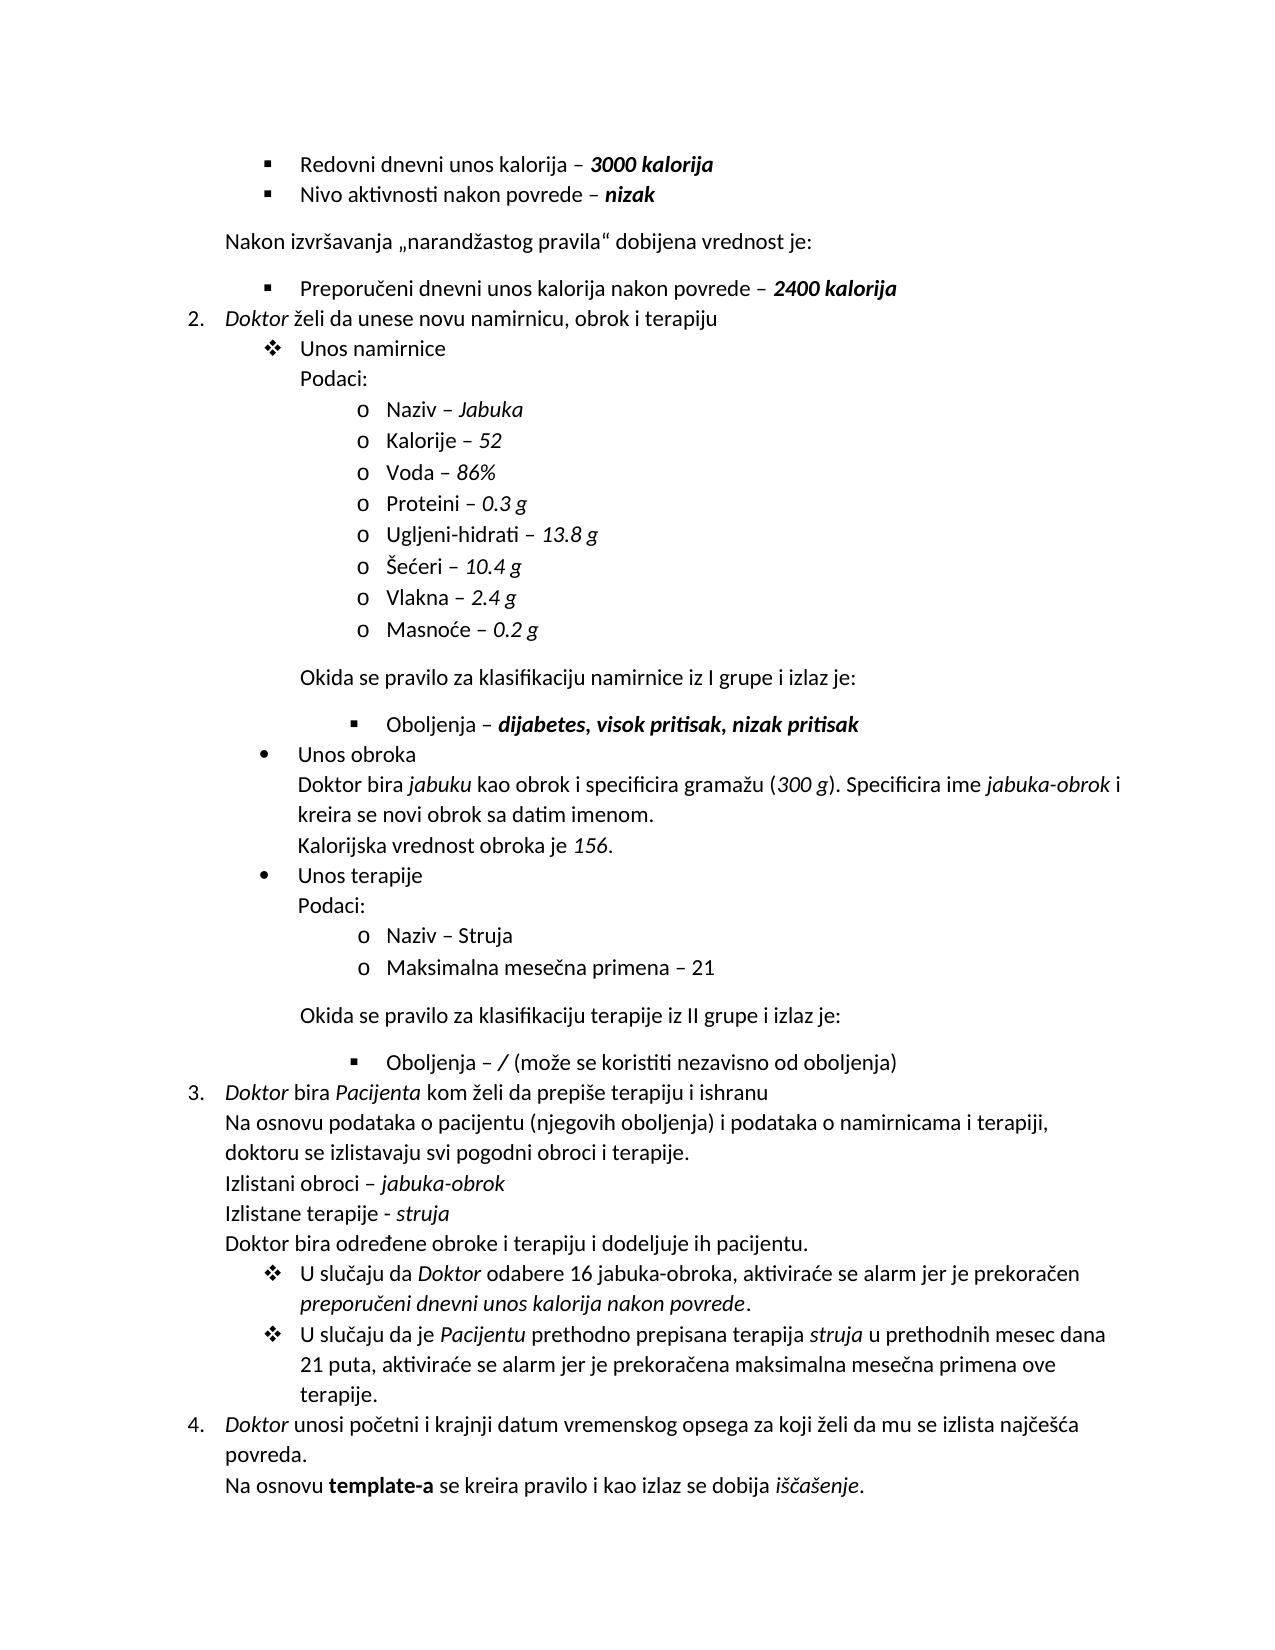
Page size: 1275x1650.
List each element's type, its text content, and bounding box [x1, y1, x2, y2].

list Doktor želi da unese novu namirnicu, obrok i terapiju [187, 304, 1125, 332]
list Unos namirnice Podaci: [262, 334, 1125, 393]
list Masnoće – 0.2 g [356, 615, 1125, 644]
list Naziv – Jabuka [356, 395, 1125, 424]
list Ugljeni-hidrati – 13.8 g [356, 521, 1125, 550]
list Vlakna – 2.4 g [356, 583, 1125, 613]
text Nakon izvršavanja „narandžastog pravila“ dobijena vrednost je: [150, 227, 1125, 255]
list Redovni dnevni unos kalorija – 3000 kalorija [262, 150, 1125, 178]
list U slučaju da Doktor odabere 16 jabuka-obroka, aktiviraće se alarm jer je prekoračen preporučeni dnevni unos kalorija nakon povrede. [262, 1259, 1125, 1318]
list Preporučeni dnevni unos kalorija nakon povrede – 2400 kalorija [262, 274, 1125, 302]
list Oboljenja – dijabetes, visok pritisak, nizak pritisak [349, 710, 1125, 738]
text Okida se pravilo za klasifikaciju terapije iz II grupe i izlaz je: [300, 1001, 1125, 1029]
list Unos terapije Podaci: [260, 861, 1125, 919]
list Maksimalna mesečna primena – 21 [357, 953, 1125, 982]
list Oboljenja – / (može se koristiti nezavisno od oboljenja) [349, 1048, 1125, 1076]
list Naziv – Struja [357, 921, 1125, 951]
list Unos obroka Doktor bira jabuku kao obrok i specificira gramažu (300 g). Specificira ime jabuka-obrok i kreira se novi obrok sa datim imenom. Kalorijska vrednost obroka je 156. [260, 740, 1125, 859]
text Okida se pravilo za klasifikaciju namirnice iz I grupe i izlaz je: [300, 663, 1125, 691]
list Kalorije – 52 [356, 426, 1125, 455]
list Nivo aktivnosti nakon povrede – nizak [262, 180, 1125, 208]
list Šećeri – 10.4 g [356, 552, 1125, 581]
list Proteini – 0.3 g [356, 489, 1125, 518]
list Voda – 86% [356, 458, 1125, 487]
